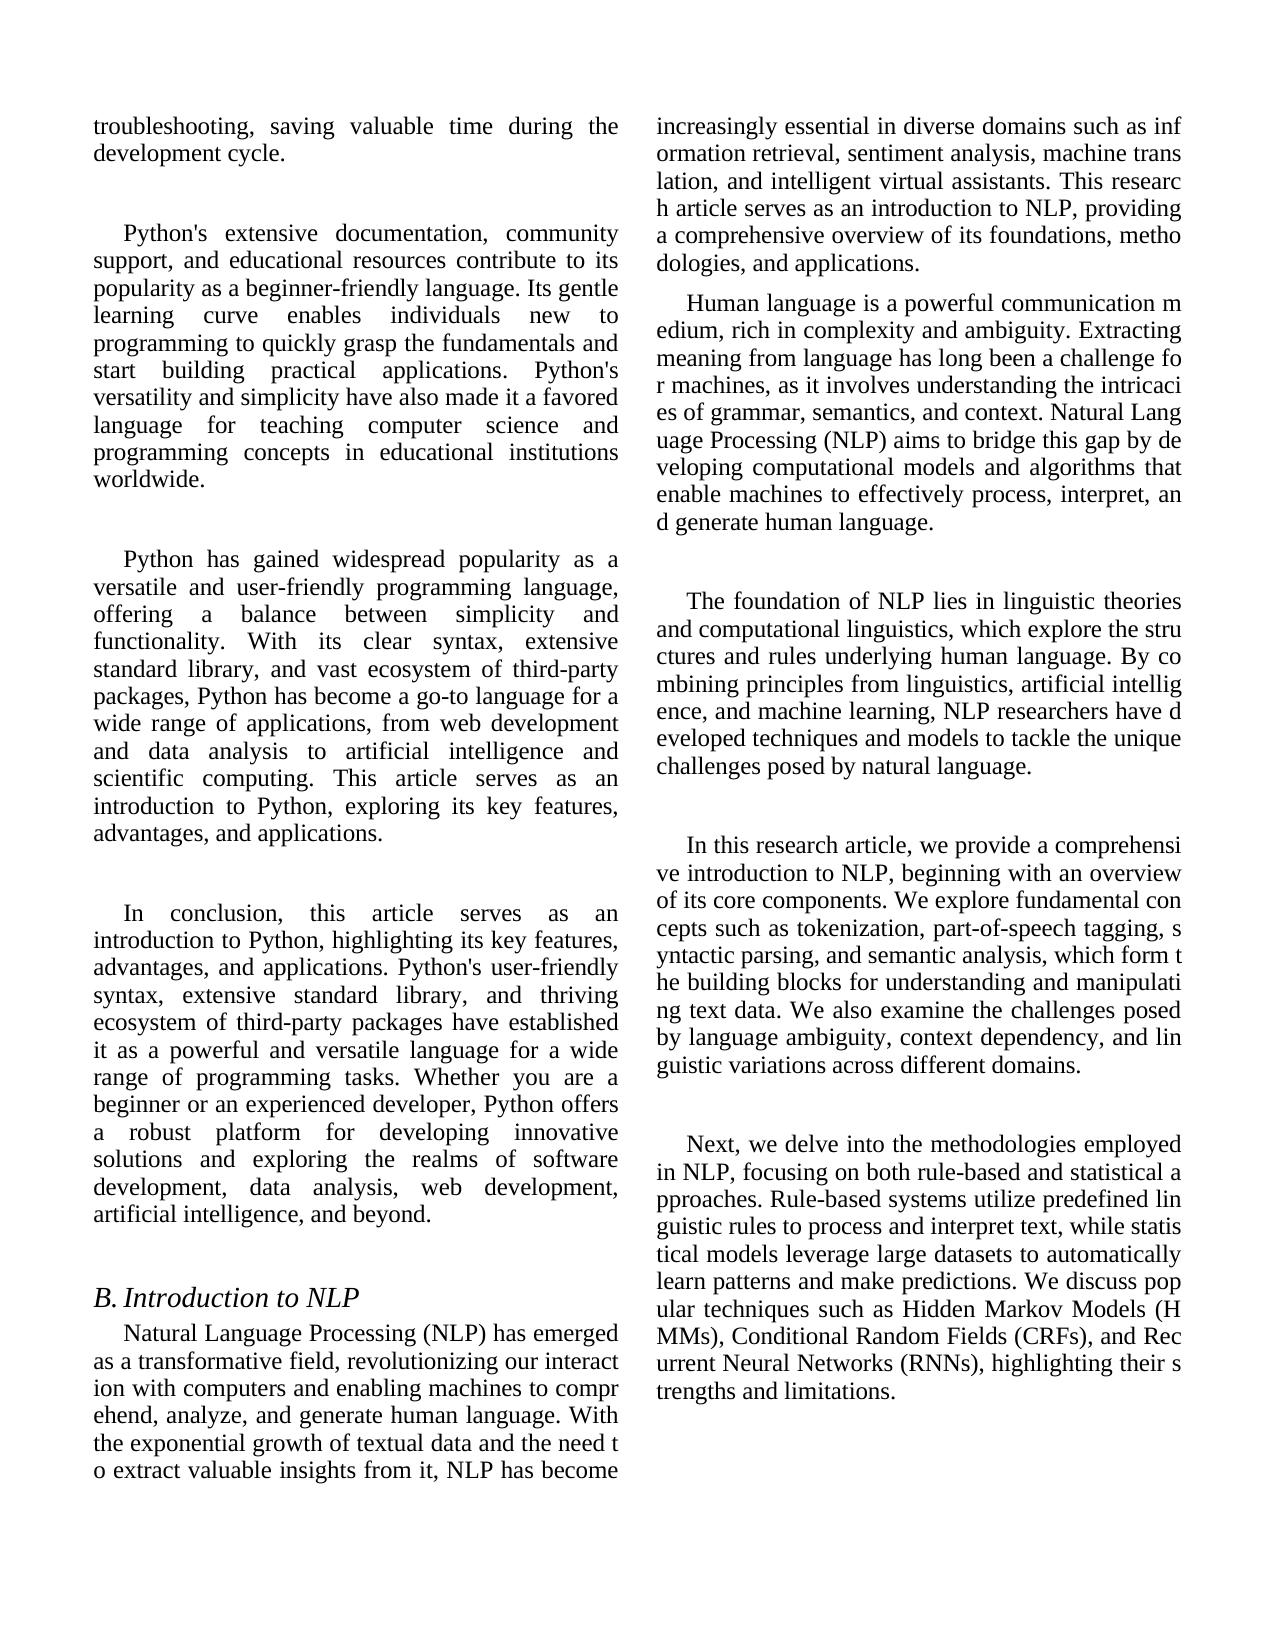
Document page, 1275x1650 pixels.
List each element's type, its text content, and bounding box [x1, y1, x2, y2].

text In conclusion, this article serves as an introduction to Python, highlighting its key features, advantages, and applications. Python's user-friendly syntax, extensive standard library, and thriving ecosystem of third-party packages have established it as a powerful and versatile language for a wide range of programming tasks. Whether you are a beginner or an experienced developer, Python offers a robust platform for developing innovative solutions and exploring the realms of software development, data analysis, web development, artificial intelligence, and beyond. [93, 899, 619, 1228]
text The foundation of NLP lies in linguistic theories and computational linguistics, which explore the structures and rules underlying human language. By combining principles from linguistics, artificial intelligence, and machine learning, NLP researchers have developed techniques and models to tackle the unique challenges posed by natural language. [656, 588, 1182, 780]
text Next, we delve into the methodologies employed in NLP, focusing on both rule-based and statistical approaches. Rule-based systems utilize predefined linguistic rules to process and interpret text, while statistical models leverage large datasets to automatically learn patterns and make predictions. We discuss popular techniques such as Hidden Markov Models (HMMs), Conditional Random Fields (CRFs), and Recurrent Neural Networks (RNNs), highlighting their strengths and limitations. [656, 1131, 1182, 1404]
text Python's extensive documentation, community support, and educational resources contribute to its popularity as a beginner-friendly language. Its gentle learning curve enables individuals new to programming to quickly grasp the fundamentals and start building practical applications. Python's versatility and simplicity have also made it a favored language for teaching computer science and programming concepts in educational institutions worldwide. [93, 219, 619, 493]
subtitle Introduction to NLP [93, 1280, 619, 1314]
text Natural Language Processing (NLP) has emerged as a transformative field, revolutionizing our interaction with computers and enabling machines to comprehend, analyze, and generate human language. With the exponential growth of textual data and the need to extract valuable insights from it, NLP has become increasingly essential in diverse domains such as information retrieval, sentiment analysis, machine translation, and intelligent virtual assistants. This research article serves as an introduction to NLP, providing a comprehensive overview of its foundations, methodologies, and applications. [93, 1320, 619, 1484]
text Natural Language Processing (NLP) has emerged as a transformative field, revolutionizing our interaction with computers and enabling machines to comprehend, analyze, and generate human language. With the exponential growth of textual data and the need to extract valuable insights from it, NLP has become increasingly essential in diverse domains such as information retrieval, sentiment analysis, machine translation, and intelligent virtual assistants. This research article serves as an introduction to NLP, providing a comprehensive overview of its foundations, methodologies, and applications. [656, 112, 1182, 277]
text Python has gained widespread popularity as a versatile and user-friendly programming language, offering a balance between simplicity and functionality. With its clear syntax, extensive standard library, and vast ecosystem of third-party packages, Python has become a go-to language for a wide range of applications, from web development and data analysis to artificial intelligence and scientific computing. This article serves as an introduction to Python, exploring its key features, advantages, and applications. [93, 546, 619, 847]
text In this research article, we provide a comprehensive introduction to NLP, beginning with an overview of its core components. We explore fundamental concepts such as tokenization, part-of-speech tagging, syntactic parsing, and semantic analysis, which form the building blocks for understanding and manipulating text data. We also examine the challenges posed by language ambiguity, context dependency, and linguistic variations across different domains. [656, 832, 1182, 1078]
text Human language is a powerful communication medium, rich in complexity and ambiguity. Extracting meaning from language has long been a challenge for machines, as it involves understanding the intricacies of grammar, semantics, and context. Natural Language Processing (NLP) aims to bridge this gap by developing computational models and algorithms that enable machines to effectively process, interpret, and generate human language. [656, 289, 1182, 536]
